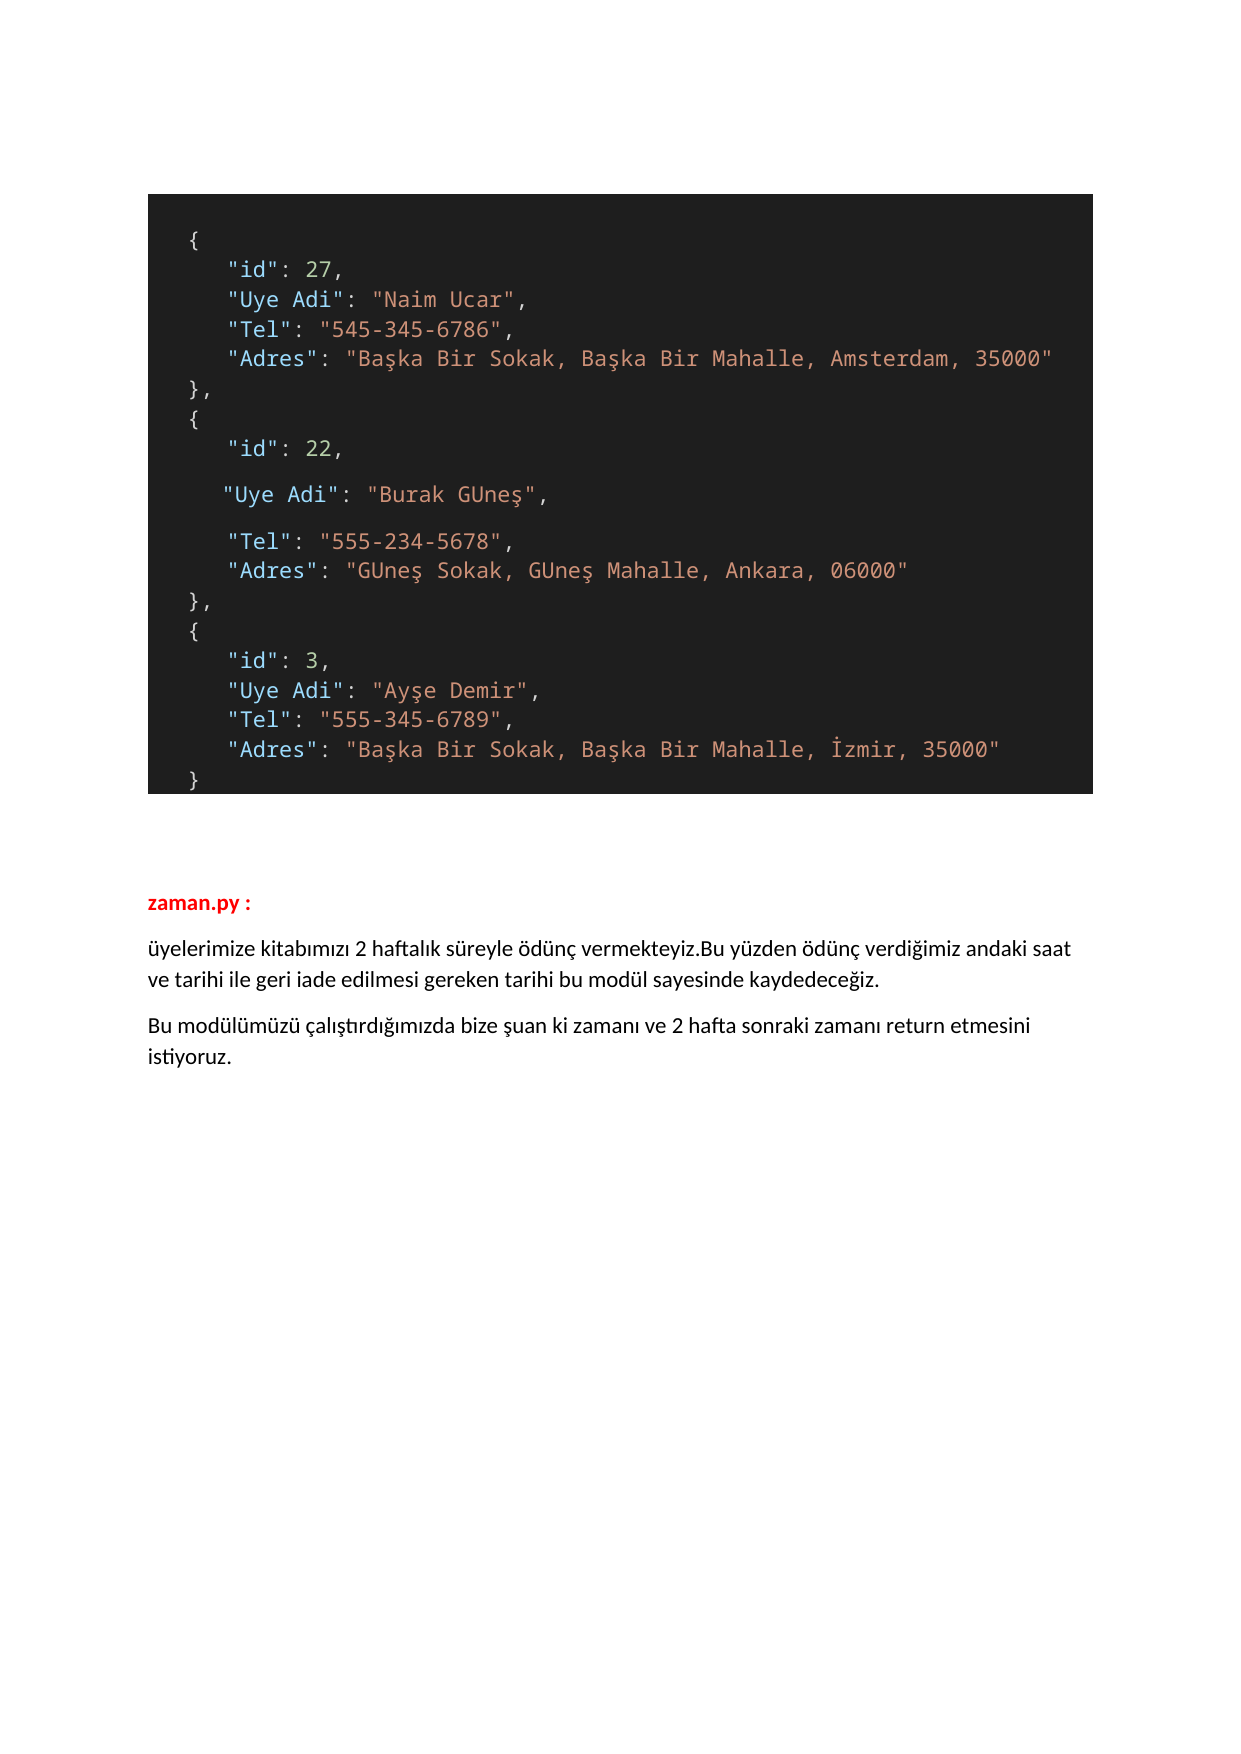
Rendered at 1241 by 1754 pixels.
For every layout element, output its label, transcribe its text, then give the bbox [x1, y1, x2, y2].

text "Uye Adi": "Burak GUneş", [148, 479, 1093, 509]
text "id": 3, [148, 645, 1093, 675]
text "Tel": "555-234-5678", [148, 526, 1093, 556]
text }, [148, 373, 1093, 403]
text zaman.py : [148, 888, 1093, 916]
text "Tel": "545-345-6786", [148, 314, 1093, 343]
text { [148, 615, 1093, 645]
text Bu modülümüzü çalıştırdığımızda bize şuan ki zamanı ve 2 hafta sonraki zamanı return etmesini istiyoruz. [148, 1012, 1093, 1070]
text "id": 22, [148, 433, 1093, 463]
text }, [148, 585, 1093, 615]
text "Adres": "Başka Bir Sokak, Başka Bir Mahalle, İzmir, 35000" [148, 734, 1093, 764]
text "Uye Adi": "Ayşe Demir", [148, 675, 1093, 704]
text "Adres": "Başka Bir Sokak, Başka Bir Mahalle, Amsterdam, 35000" [148, 343, 1093, 373]
text "Tel": "555-345-6789", [148, 704, 1093, 734]
text "Adres": "GUneş Sokak, GUneş Mahalle, Ankara, 06000" [148, 556, 1093, 585]
text "Uye Adi": "Naim Ucar", [148, 284, 1093, 314]
text { [148, 403, 1093, 433]
text { [148, 224, 1093, 254]
text "id": 27, [148, 254, 1093, 284]
text } [148, 764, 1093, 794]
text üyelerimize kitabımızı 2 haftalık süreyle ödünç vermekteyiz.Bu yüzden ödünç verdiğimiz andaki saat ve tarihi ile geri iade edilmesi gereken tarihi bu modül sayesinde kaydedeceğiz. [148, 934, 1093, 993]
